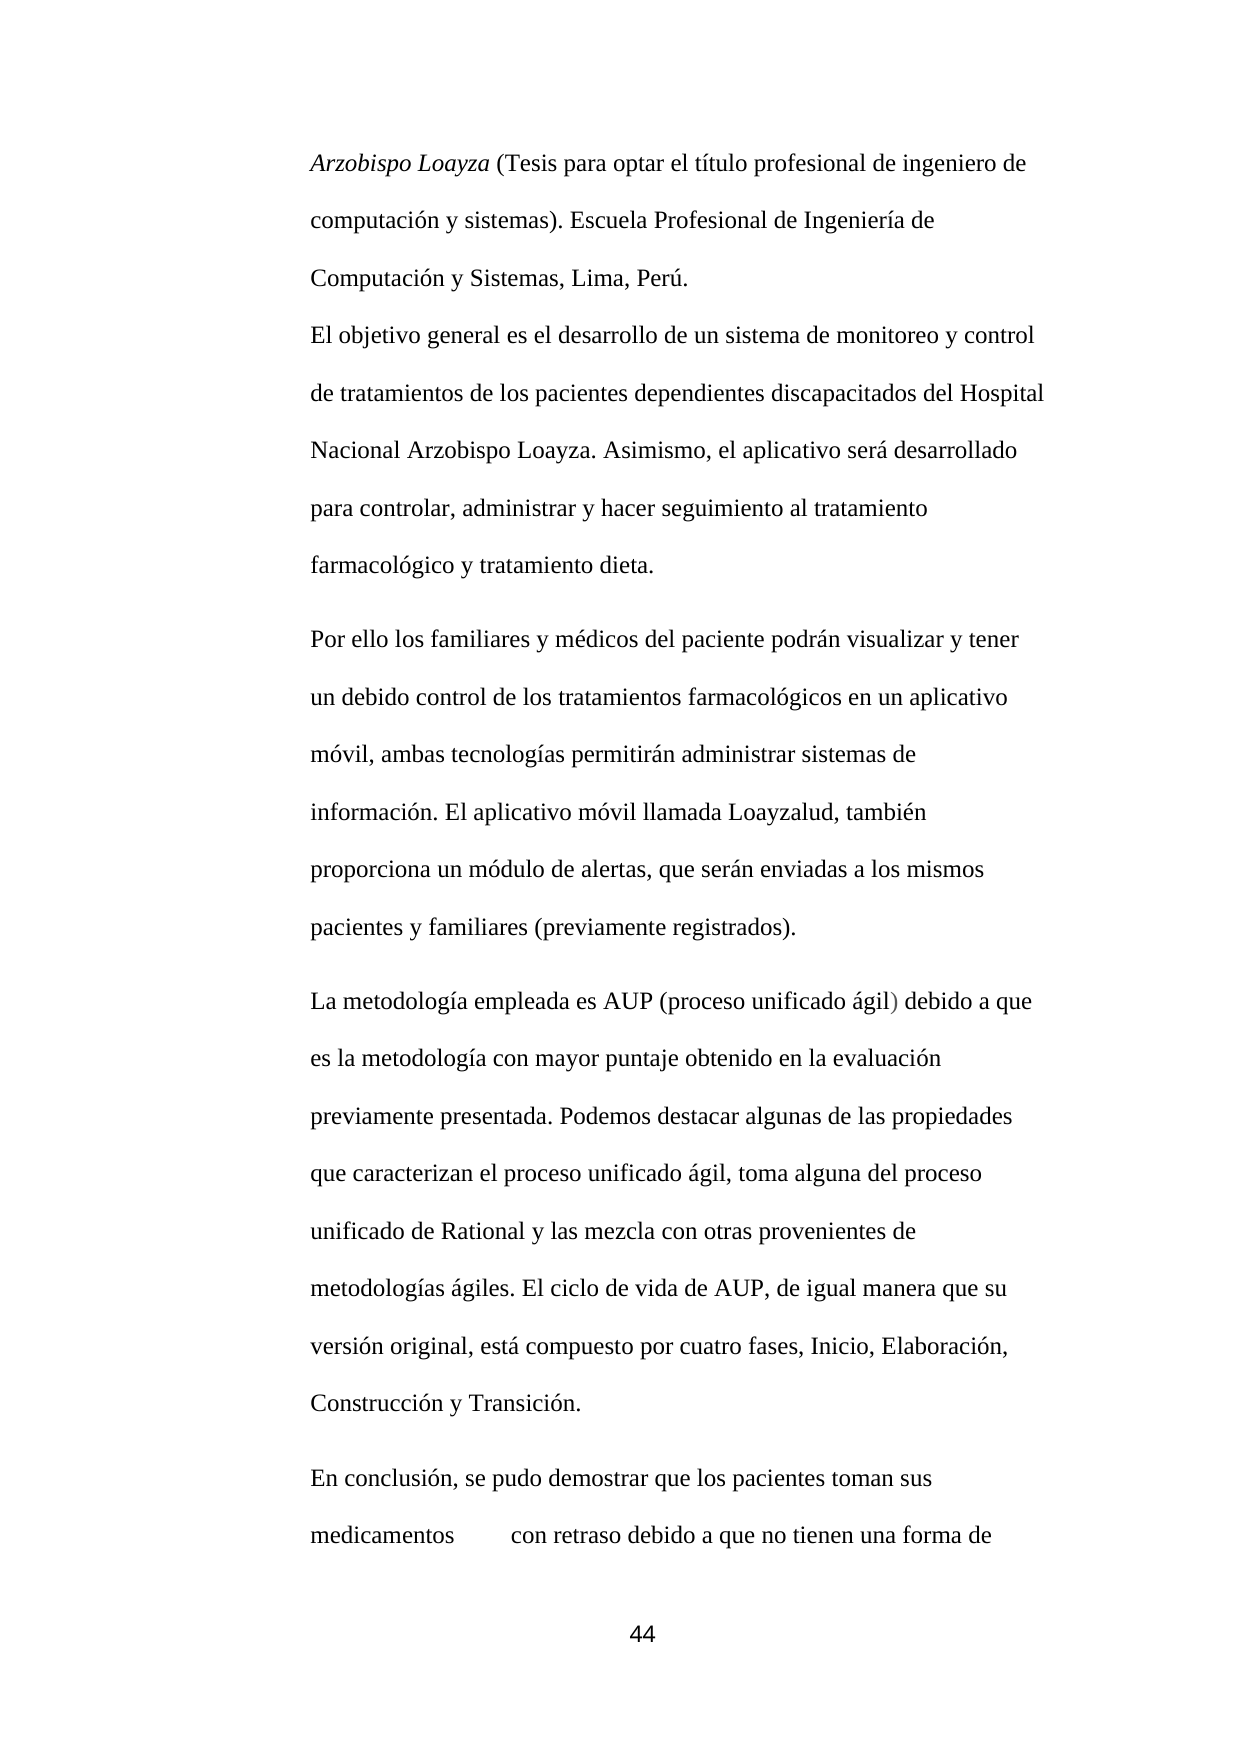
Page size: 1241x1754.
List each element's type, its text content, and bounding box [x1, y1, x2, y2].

text La metodología empleada es AUP (proceso unificado ágil) debido a que es la metodología con mayor puntaje obtenido en la evaluación previamente presentada. Podemos destacar algunas de las propiedades que caracterizan el proceso unificado ágil, toma alguna del proceso unificado de Rational y las mezcla con otras provenientes de metodologías ágiles. El ciclo de vida de AUP, de igual manera que su versión original, está compuesto por cuatro fases, Inicio, Elaboración, Construcción y Transición. [310, 986, 1048, 1417]
text Por ello los familiares y médicos del paciente podrán visualizar y tener un debido control de los tratamientos farmacológicos en un aplicativo móvil, ambas tecnologías permitirán administrar sistemas de información. El aplicativo móvil llamada Loayzalud, también proporciona un módulo de alertas, que serán enviadas a los mismos pacientes y familiares (previamente registrados). [310, 624, 1048, 941]
text El objetivo general es el desarrollo de un sistema de monitoreo y control de tratamientos de los pacientes dependientes discapacitados del Hospital Nacional Arzobispo Loayza. Asimismo, el aplicativo será desarrollado para controlar, administrar y hacer seguimiento al tratamiento farmacológico y tratamiento dieta. [310, 320, 1048, 579]
